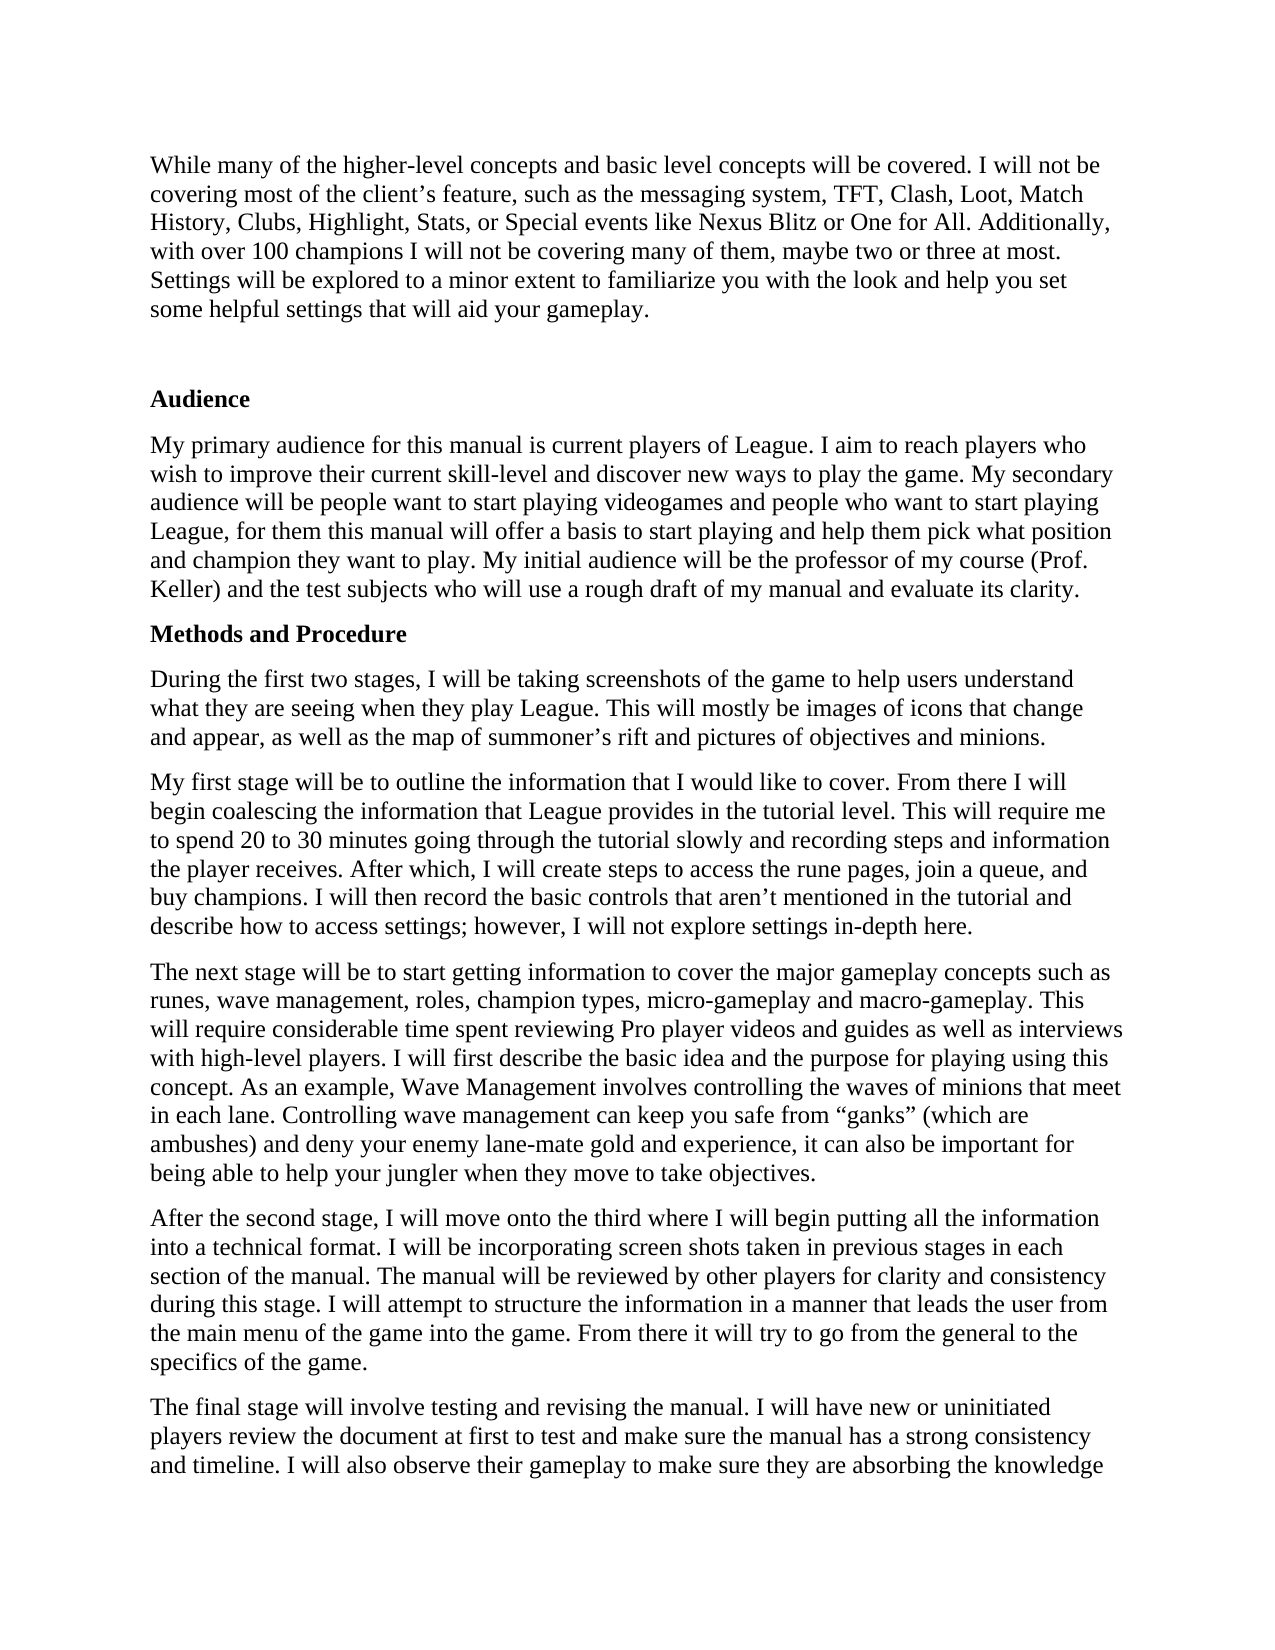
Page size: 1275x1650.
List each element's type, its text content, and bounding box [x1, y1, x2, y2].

text During the first two stages, I will be taking screenshots of the game to help users understand what they are seeing when they play League. This will mostly be images of icons that change and appear, as well as the map of summoner’s rift and pictures of objectives and minions. [150, 664, 1125, 751]
text Audience [150, 384, 1125, 413]
text My first stage will be to outline the information that I would like to cover. From there I will begin coalescing the information that League provides in the tutorial level. This will require me to spend 20 to 30 minutes going through the tutorial slowly and recording steps and information the player receives. After which, I will create steps to access the rune pages, join a queue, and buy champions. I will then record the basic controls that aren’t mentioned in the tutorial and describe how to access settings; however, I will not explore settings in-depth here. [150, 767, 1125, 940]
text While many of the higher-level concepts and basic level concepts will be covered. I will not be covering most of the client’s feature, such as the messaging system, TFT, Clash, Loot, Match History, Clubs, Highlight, Stats, or Special events like Nexus Blitz or One for All. Additionally, with over 100 champions I will not be covering many of them, maybe two or three at most. Settings will be explored to a minor extent to familiarize you with the look and help you set some helpful settings that will aid your gameplay. [150, 150, 1125, 322]
text My primary audience for this manual is current players of League. I aim to reach players who wish to improve their current skill-level and discover new ways to play the game. My secondary audience will be people want to start playing videogames and people who want to start playing League, for them this manual will offer a basis to start playing and help them pick what position and champion they want to play. My initial audience will be the professor of my course (Prof. Keller) and the test subjects who will use a rough draft of my manual and evaluate its clarity. [150, 430, 1125, 602]
text The next stage will be to start getting information to cover the major gameplay concepts such as runes, wave management, roles, champion types, micro-gameplay and macro-gameplay. This will require considerable time spent reviewing Pro player videos and guides as well as interviews with high-level players. I will first describe the basic idea and the purpose for playing using this concept. As an example, Wave Management involves controlling the waves of minions that meet in each lane. Controlling wave management can keep you safe from “ganks” (which are ambushes) and deny your enemy lane-mate gold and experience, it can also be important for being able to help your jungler when they move to take objectives. [150, 957, 1125, 1187]
text After the second stage, I will move onto the third where I will begin putting all the information into a technical format. I will be incorporating screen shots taken in previous stages in each section of the manual. The manual will be reviewed by other players for clarity and consistency during this stage. I will attempt to structure the information in a manner that leads the user from the main menu of the game into the game. From there it will try to go from the general to the specifics of the game. [150, 1203, 1125, 1376]
text Methods and Procedure [150, 619, 1125, 648]
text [150, 1392, 1125, 1479]
